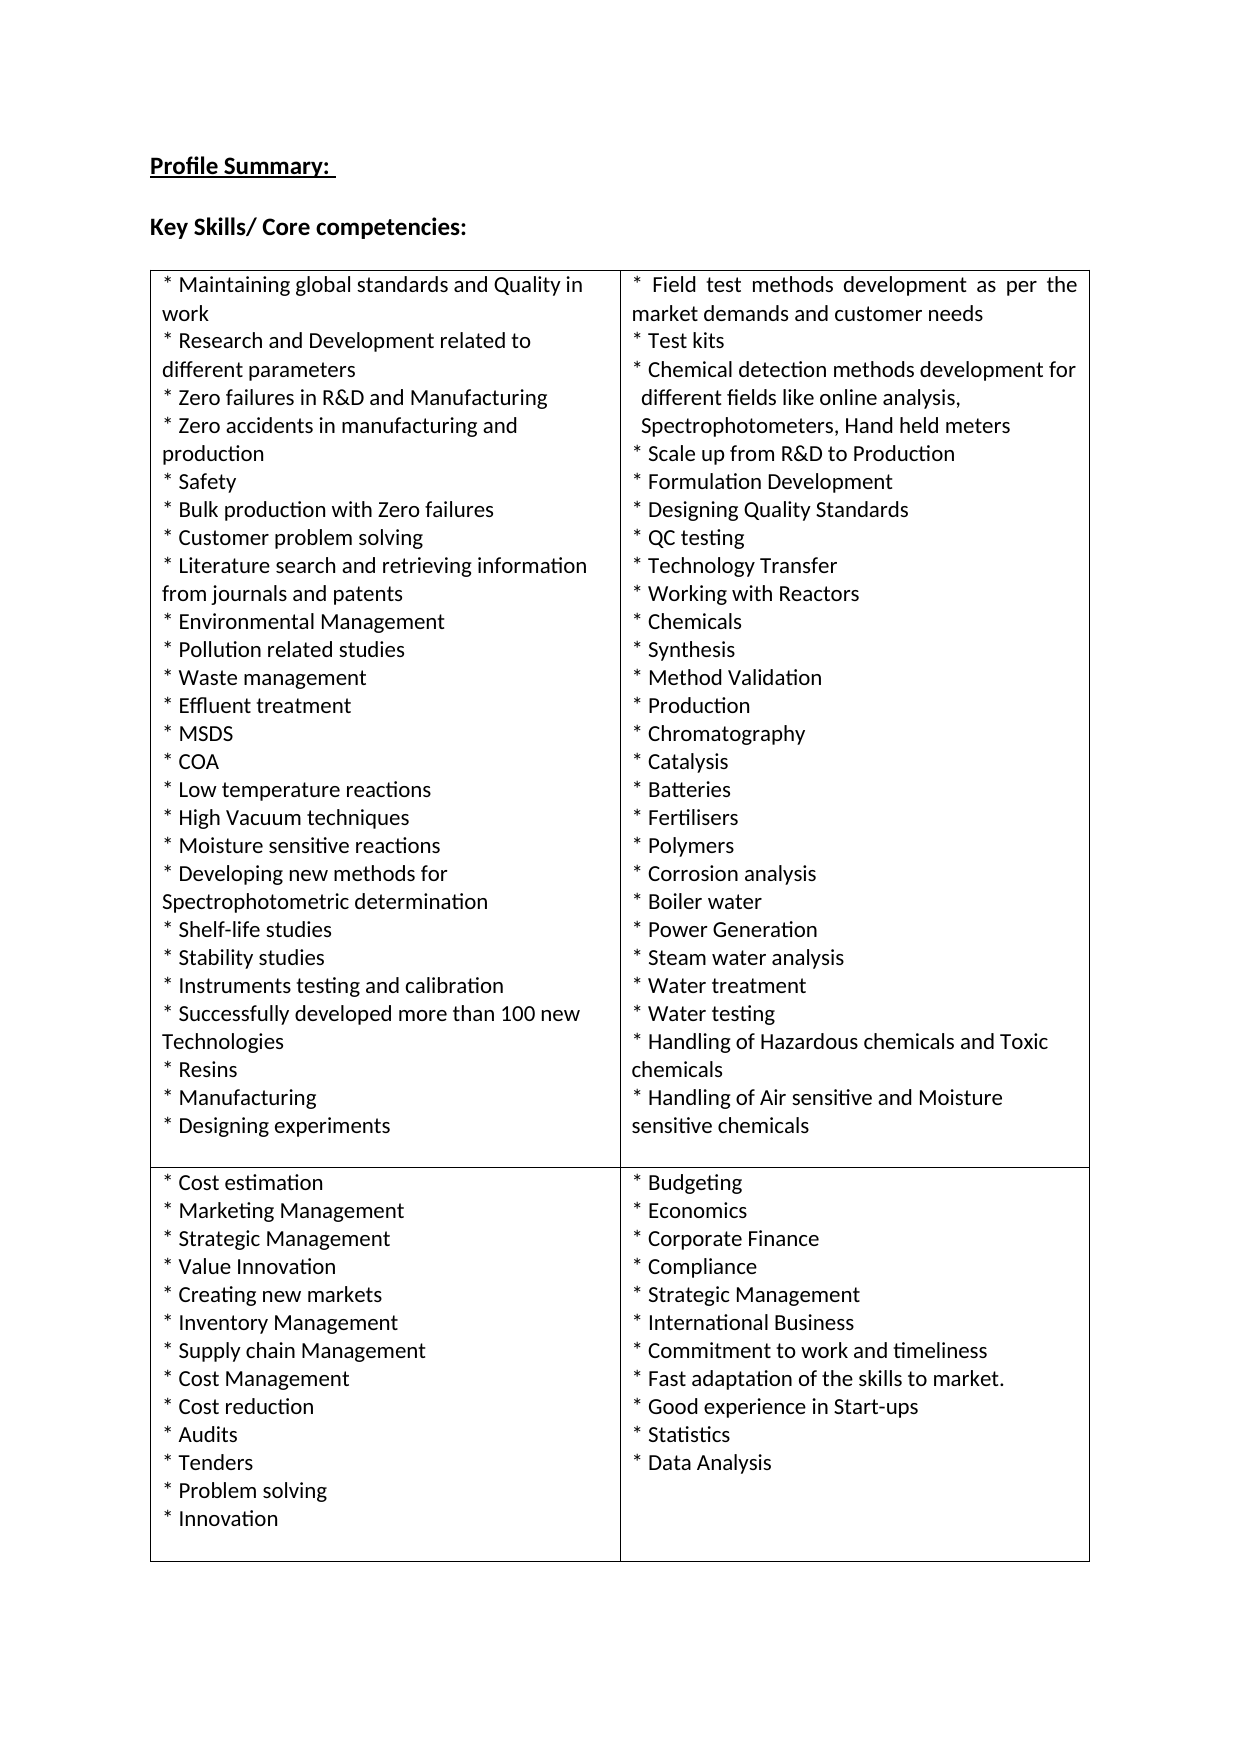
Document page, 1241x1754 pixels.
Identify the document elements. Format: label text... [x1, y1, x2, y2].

text Profile Summary: [150, 150, 1090, 181]
table_header * Maintaining global standards and Quality in work * Research and Development related to different parameters * Zero failures in R&D and Manufacturing * Zero accidents in manufacturing and production * Safety * Bulk production with Zero failures * Customer problem solving * Literature search and retrieving information from journals and patents * Environmental Management * Pollution related studies * Waste management * Effluent treatment * MSDS * COA * Low temperature reactions * High Vacuum techniques * Moisture sensitive reactions * Developing new methods for Spectrophotometric determination * Shelf-life studies * Stability studies * Instruments testing and calibration * Successfully developed more than 100 new Technologies * Resins * Manufacturing * Designing experiments [151, 271, 620, 1167]
table_header * Field test methods development as per the market demands and customer needs * Test kits * Chemical detection methods development for different fields like online analysis, Spectrophotometers, Hand held meters * Scale up from R&D to Production * Formulation Development * Designing Quality Standards * QC testing * Technology Transfer * Working with Reactors * Chemicals * Synthesis * Method Validation * Production * Chromatography * Catalysis * Batteries * Fertilisers * Polymers * Corrosion analysis * Boiler water * Power Generation * Steam water analysis * Water treatment * Water testing * Handling of Hazardous chemicals and Toxic chemicals * Handling of Air sensitive and Moisture sensitive chemicals [621, 271, 1089, 1167]
table_cell * Cost estimation * Marketing Management * Strategic Management * Value Innovation * Creating new markets * Inventory Management * Supply chain Management * Cost Management * Cost reduction * Audits * Tenders * Problem solving * Innovation [151, 1168, 620, 1561]
table_cell * Budgeting * Economics * Corporate Finance * Compliance * Strategic Management * International Business * Commitment to work and timeliness * Fast adaptation of the skills to market. * Good experience in Start-ups * Statistics * Data Analysis [621, 1168, 1089, 1561]
text Key Skills/ Core competencies: [150, 211, 1090, 242]
